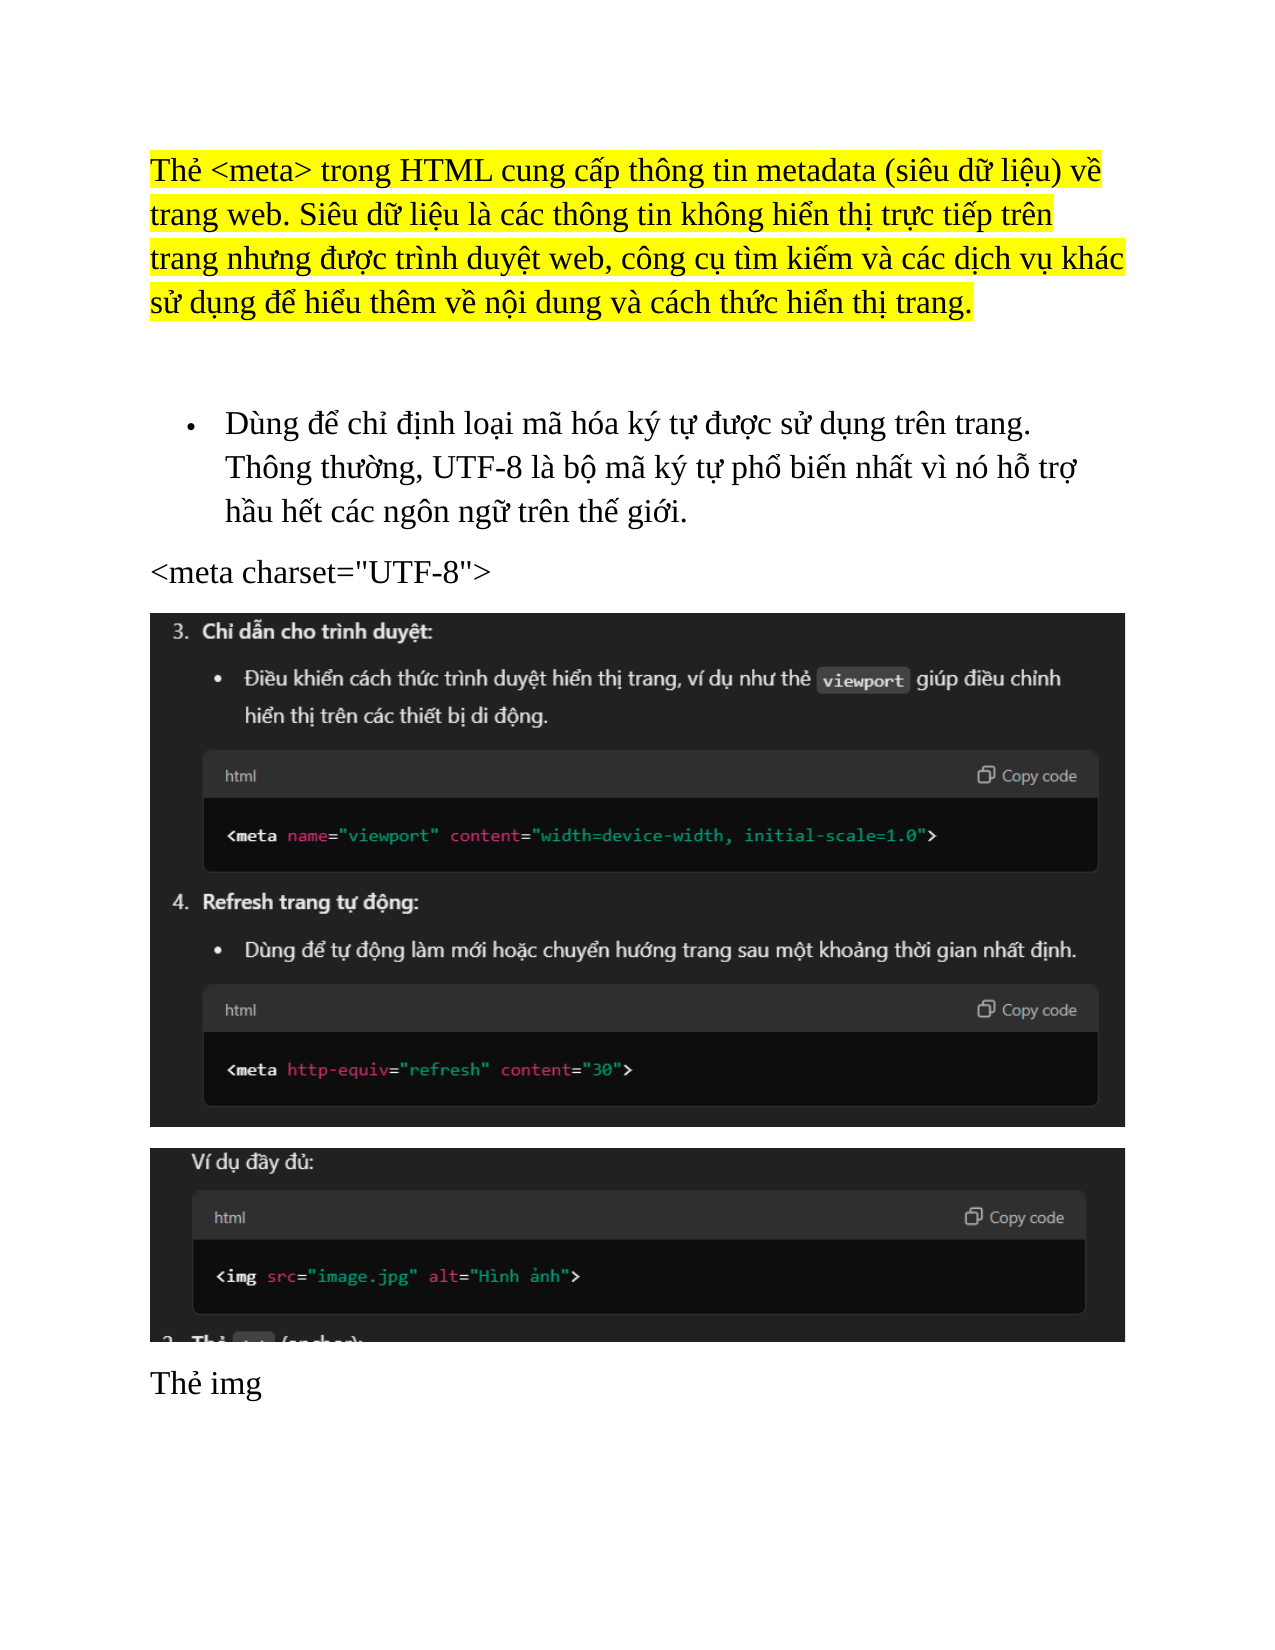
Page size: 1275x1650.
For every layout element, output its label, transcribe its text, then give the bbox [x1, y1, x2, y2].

text Thẻ <meta> trong HTML cung cấp thông tin metadata (siêu dữ liệu) về trang web. Siêu dữ liệu là các thông tin không hiển thị trực tiếp trên trang nhưng được trình duyệt web, công cụ tìm kiếm và các dịch vụ khác sử dụng để hiểu thêm về nội dung và cách thức hiển thị trang. [150, 150, 1125, 238]
picture [150, 613, 1125, 1127]
text <meta charset="UTF-8"> [150, 552, 1125, 591]
text Thẻ <meta> trong HTML cung cấp thông tin metadata (siêu dữ liệu) về trang web. Siêu dữ liệu là các thông tin không hiển thị trực tiếp trên trang nhưng được trình duyệt web, công cụ tìm kiếm và các dịch vụ khác sử dụng để hiểu thêm về nội dung và cách thức hiển thị trang. [150, 276, 1125, 321]
picture [150, 1148, 1125, 1342]
list Dùng để chỉ định loại mã hóa ký tự được sử dụng trên trang. Thông thường, UTF-8 là bộ mã ký tự phổ biến nhất vì nó hỗ trợ hầu hết các ngôn ngữ trên thế giới. [187, 404, 1125, 530]
text Thẻ img [150, 1363, 1125, 1402]
